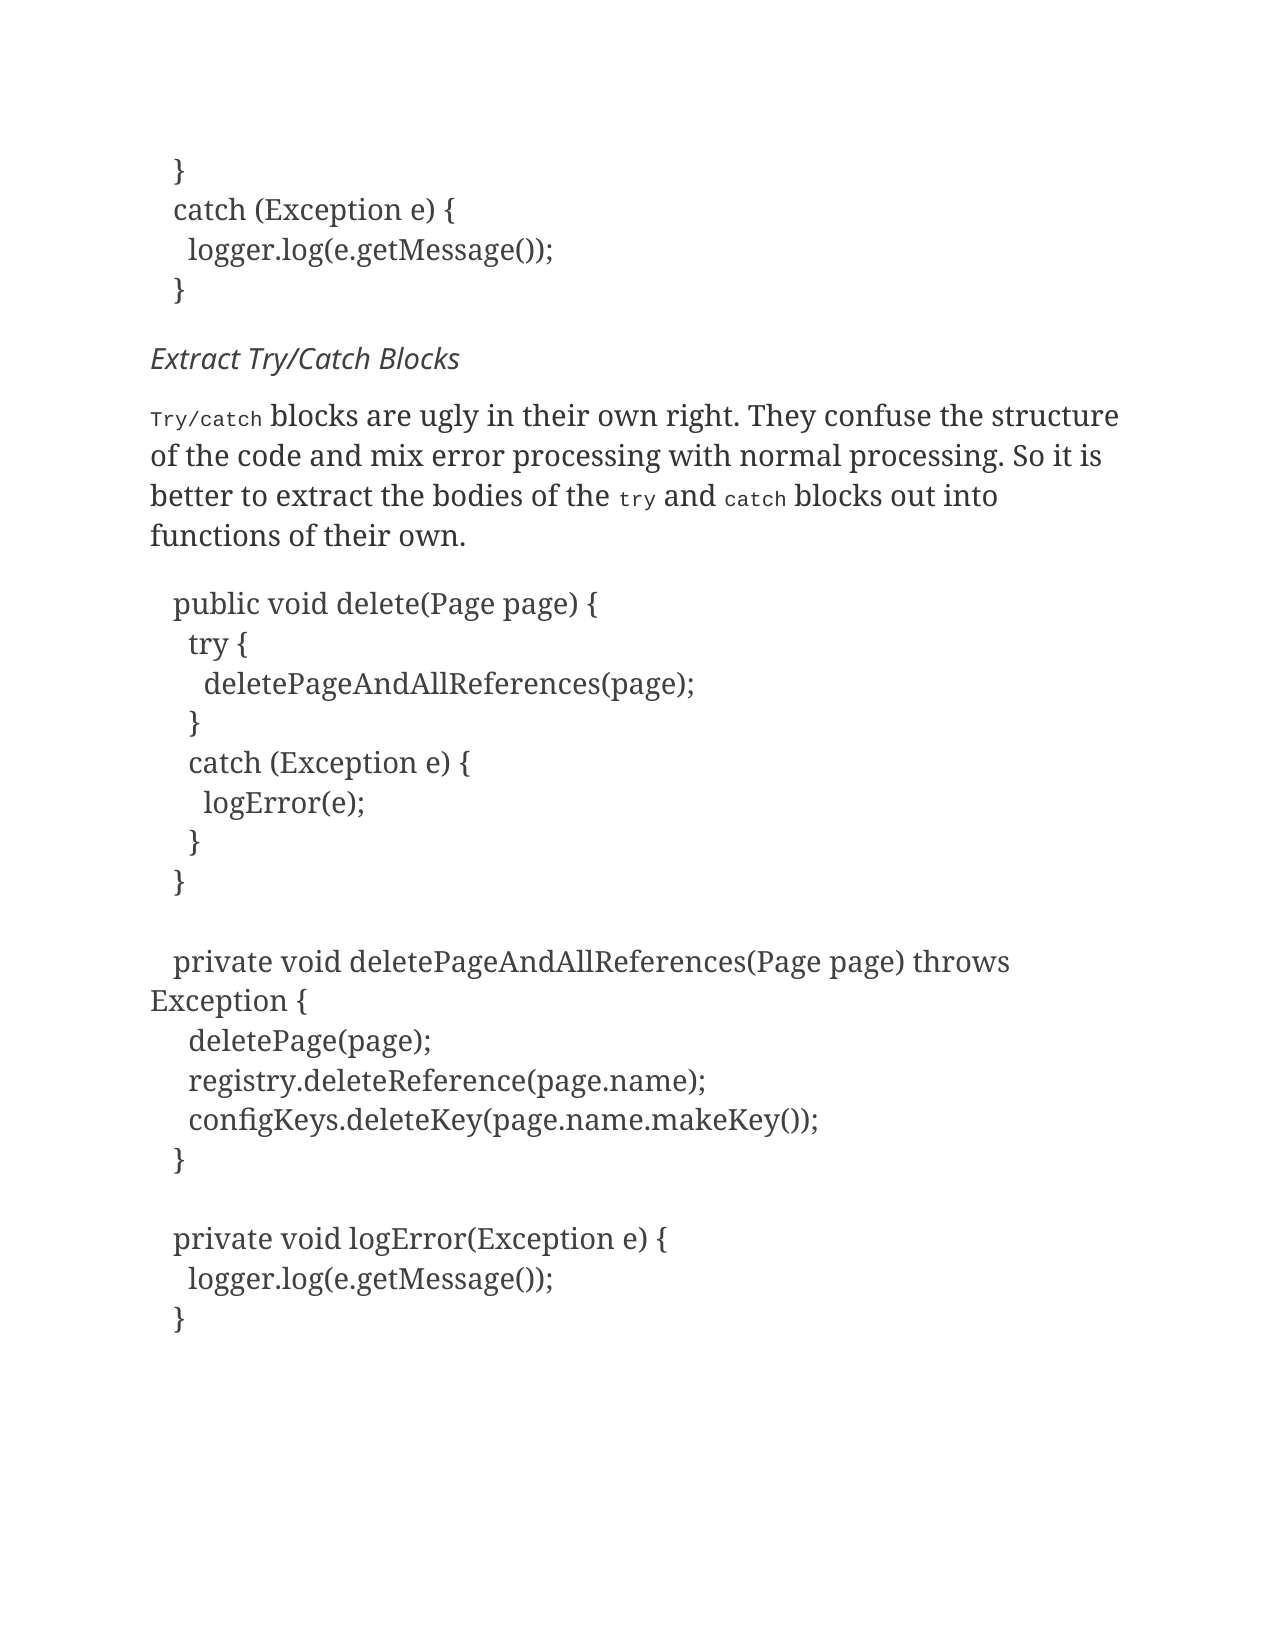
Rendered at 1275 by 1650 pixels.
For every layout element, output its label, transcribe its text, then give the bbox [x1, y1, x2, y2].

text Try/catch blocks are ugly in their own right. They confuse the structure of the code and mix error processing with normal processing. So it is better to extract the bodies of the try and catch blocks out into functions of their own. [150, 396, 1125, 554]
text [150, 150, 1125, 309]
text public void delete(Page page) { try { deletePageAndAllReferences(page); } catch (Exception e) { logError(e); } } private void deletePageAndAllReferences(Page page) throws Exception { deletePage(page); registry.deleteReference(page.name); configKeys.deleteKey(page.name.makeKey()); } private void logError(Exception e) { logger.log(e.getMessage()); } [150, 584, 1125, 1338]
subtitle Extract Try/Catch Blocks [150, 338, 1125, 378]
